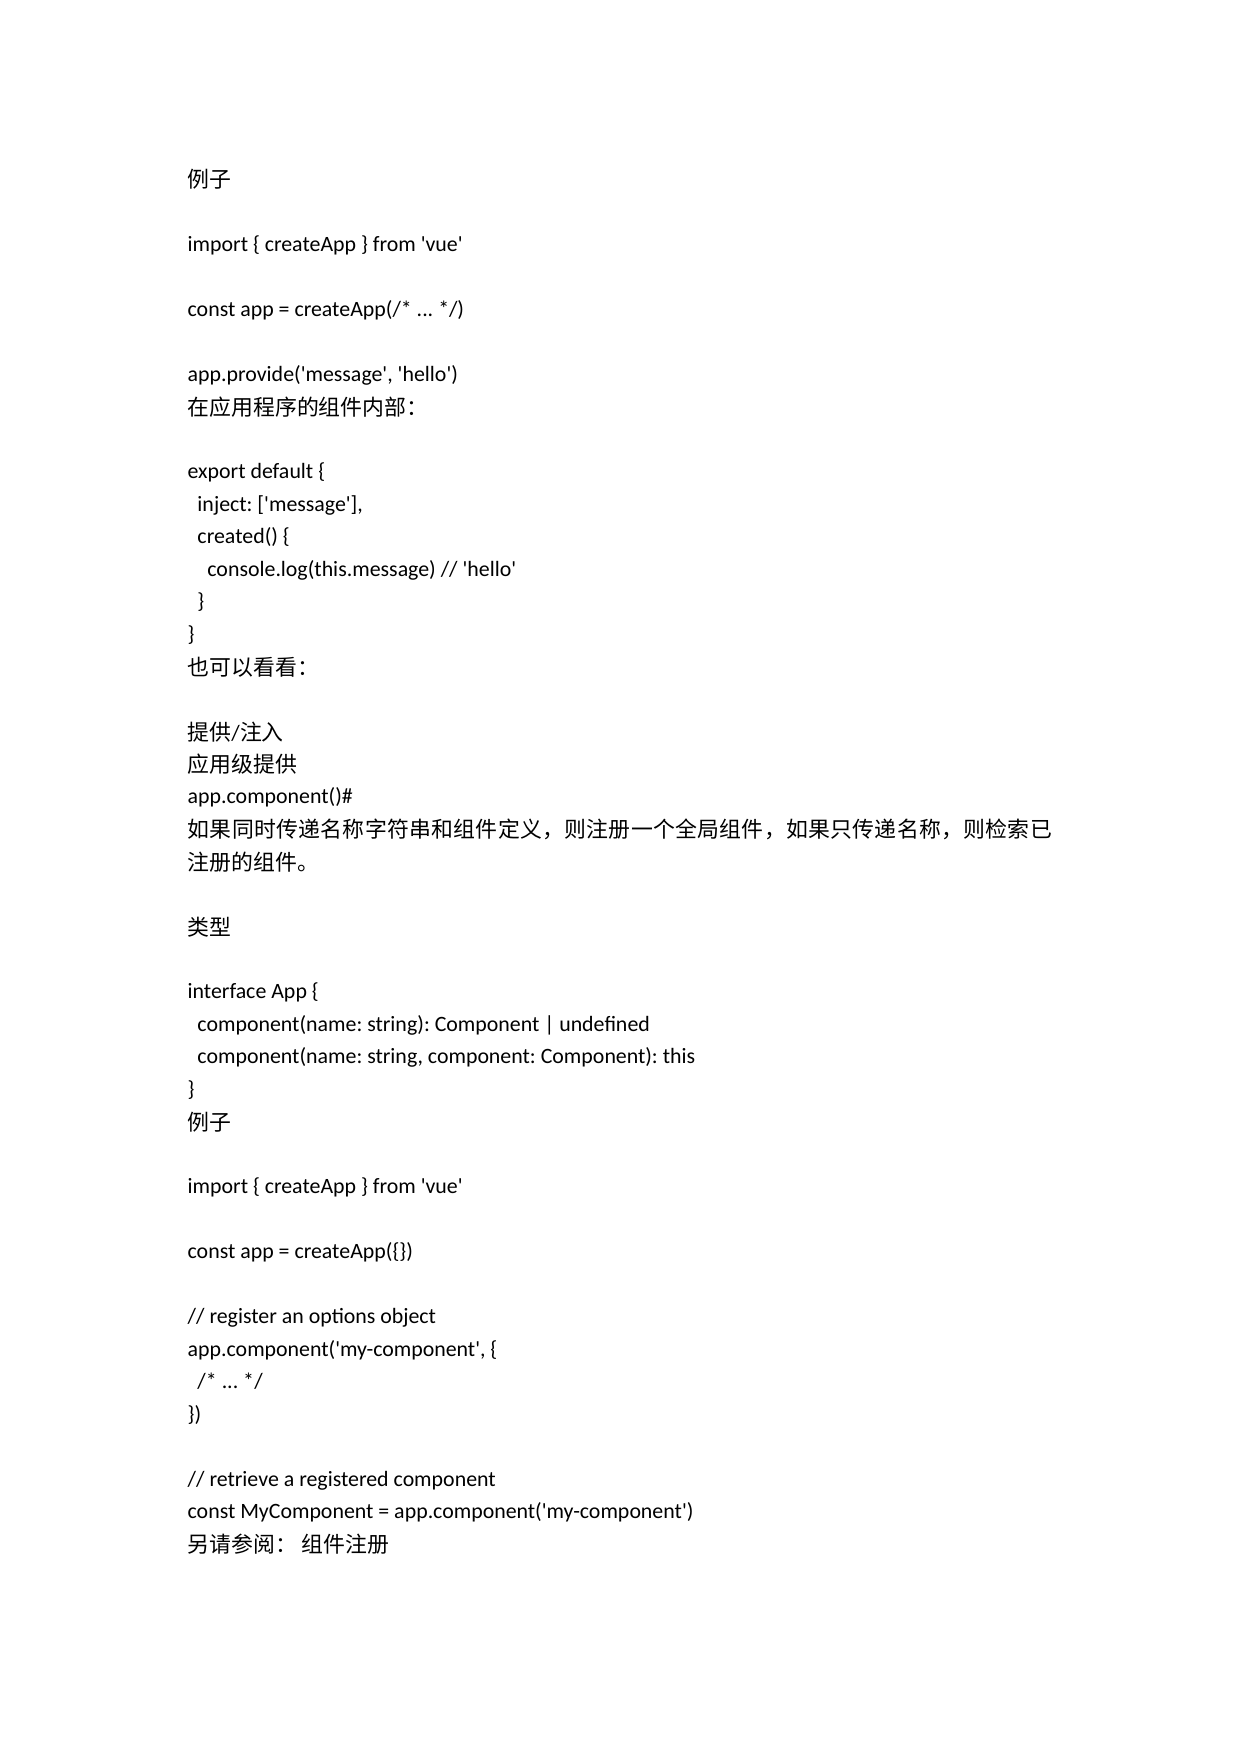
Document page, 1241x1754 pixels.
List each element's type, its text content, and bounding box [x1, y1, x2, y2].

text const app = createApp(/* ... */) [187, 292, 1053, 324]
text 提供/注入 [187, 714, 1053, 747]
text 如果同时传递名称字符串和组件定义，则注册一个全局组件，如果只传递名称，则检索已注册的组件。 [187, 812, 1053, 877]
text 应用级提供 [187, 747, 1053, 779]
text created() { [187, 519, 1053, 552]
text const MyComponent = app.component('my-component') [187, 1494, 1053, 1527]
text interface App { [187, 974, 1053, 1007]
text app.component()# [187, 779, 1053, 812]
text import { createApp } from 'vue' [187, 1169, 1053, 1202]
text } [187, 584, 1053, 617]
text }) [187, 1397, 1053, 1429]
text /* ... */ [187, 1364, 1053, 1397]
text } [187, 617, 1053, 649]
text 也可以看看： [187, 649, 1053, 682]
text app.component('my-component', { [187, 1332, 1053, 1364]
text 例子 [187, 1104, 1053, 1137]
text // register an options object [187, 1299, 1053, 1332]
text export default { [187, 454, 1053, 487]
text 在应用程序的组件内部： [187, 389, 1053, 422]
text } [187, 1072, 1053, 1104]
text app.provide('message', 'hello') [187, 357, 1053, 389]
text // retrieve a registered component [187, 1462, 1053, 1494]
text console.log(this.message) // 'hello' [187, 552, 1053, 584]
text const app = createApp({}) [187, 1234, 1053, 1267]
text import { createApp } from 'vue' [187, 227, 1053, 259]
text component(name: string): Component | undefined [187, 1007, 1053, 1039]
text component(name: string, component: Component): this [187, 1039, 1053, 1072]
text 另请参阅： 组件注册 [187, 1527, 1053, 1559]
text 类型 [187, 909, 1053, 942]
text 例子 [187, 162, 1053, 194]
text inject: ['message'], [187, 487, 1053, 519]
